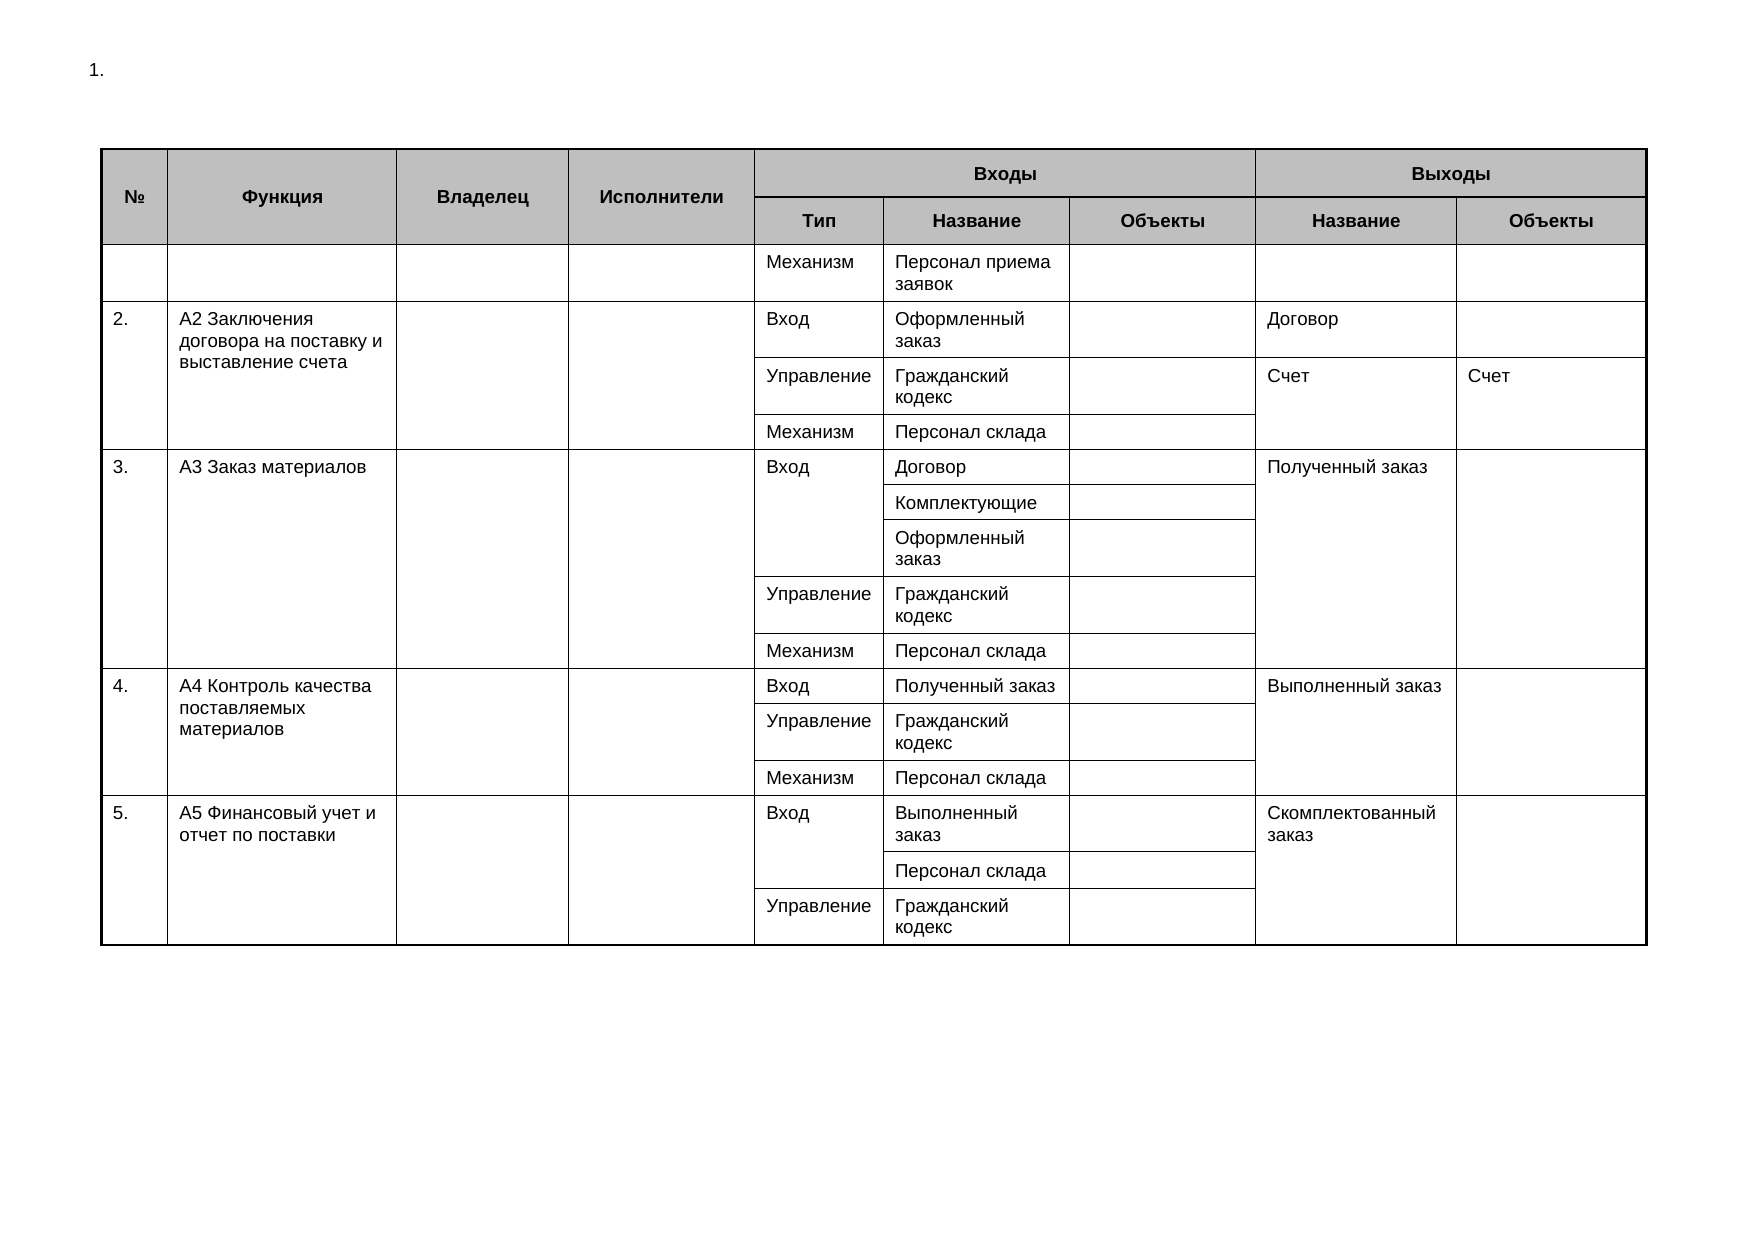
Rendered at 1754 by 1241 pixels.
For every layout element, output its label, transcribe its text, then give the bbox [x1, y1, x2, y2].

table_header Исполнители [569, 150, 754, 244]
table_cell [569, 796, 754, 944]
table_cell Персонал склада [884, 761, 1069, 794]
table_cell Гражданский кодекс [884, 358, 1069, 414]
table_cell 5. [103, 796, 167, 944]
table_cell [1070, 634, 1255, 668]
table_cell Название [1256, 198, 1456, 244]
table_cell Выполненный заказ [1256, 669, 1456, 794]
table_cell A3 Заказ материалов [168, 450, 396, 668]
table_cell Механизм [755, 634, 883, 668]
table_cell A4 Контроль качества поставляемых материалов [168, 669, 396, 794]
table_cell Управление [755, 577, 883, 633]
table_cell Объекты [1070, 198, 1255, 244]
table_cell [397, 450, 568, 668]
table_header Входы [755, 150, 1255, 196]
table_cell Персонал склада [884, 415, 1069, 449]
table_cell [1070, 889, 1255, 944]
table_cell Оформленный заказ [884, 302, 1069, 357]
table_cell [1070, 358, 1255, 414]
table_cell [1070, 852, 1255, 887]
table_cell Полученный заказ [1256, 450, 1456, 668]
table_cell [1457, 302, 1645, 357]
table_cell 4. [103, 669, 167, 794]
table_cell Договор [884, 450, 1069, 484]
table_cell [397, 669, 568, 794]
table_cell [1070, 245, 1255, 301]
table_cell [1457, 450, 1645, 668]
table_cell Полученный заказ [884, 669, 1069, 703]
table_header Выходы [1256, 150, 1645, 196]
table_cell [397, 796, 568, 944]
table_cell Название [884, 198, 1069, 244]
table_cell Вход [755, 450, 883, 576]
table_cell Оформленный заказ [884, 520, 1069, 576]
table_cell [569, 669, 754, 794]
table_cell [1070, 520, 1255, 576]
table_cell Управление [755, 358, 883, 414]
table_cell Гражданский кодекс [884, 704, 1069, 759]
table_cell [1070, 796, 1255, 851]
table_cell Комплектующие [884, 485, 1069, 519]
table_cell 2. [103, 302, 167, 449]
table_cell [1070, 450, 1255, 484]
table_cell Тип [755, 198, 883, 244]
table_header Функция [168, 150, 396, 244]
table_cell [1070, 669, 1255, 703]
table_cell Механизм [755, 415, 883, 449]
table_cell [1457, 669, 1645, 794]
table_cell [569, 302, 754, 449]
table_header № [103, 150, 167, 244]
table_cell Договор [1256, 302, 1456, 357]
table_cell Вход [755, 669, 883, 703]
table_cell 3. [103, 450, 167, 668]
table_cell A2 Заключения договора на поставку и выставление счета [168, 302, 396, 449]
table_cell Персонал приема заявок [884, 245, 1069, 301]
table_cell [1070, 302, 1255, 357]
table_cell Вход [755, 796, 883, 887]
table_cell Персонал склада [884, 852, 1069, 887]
table_cell [397, 302, 568, 449]
table_cell [1070, 485, 1255, 519]
table_cell Гражданский кодекс [884, 889, 1069, 944]
table_cell Управление [755, 704, 883, 759]
table_cell [1070, 704, 1255, 759]
table_cell Механизм [755, 245, 883, 301]
table_cell Гражданский кодекс [884, 577, 1069, 633]
table_cell A5 Финансовый учет и отчет по поставки [168, 796, 396, 944]
table_cell [1457, 796, 1645, 944]
table_cell Объекты [1457, 198, 1645, 244]
table_cell Выполненный заказ [884, 796, 1069, 851]
table_cell Скомплектованный заказ [1256, 796, 1456, 944]
table_header Владелец [397, 150, 568, 244]
table_cell Управление [755, 889, 883, 944]
table_cell Счет [1256, 358, 1456, 449]
table_cell [569, 450, 754, 668]
table_cell [1070, 415, 1255, 449]
table_cell Механизм [755, 761, 883, 794]
table_cell [1070, 577, 1255, 633]
table_cell Вход [755, 302, 883, 357]
table_cell Счет [1457, 358, 1645, 449]
table_cell Персонал склада [884, 634, 1069, 668]
table_cell [1070, 761, 1255, 794]
